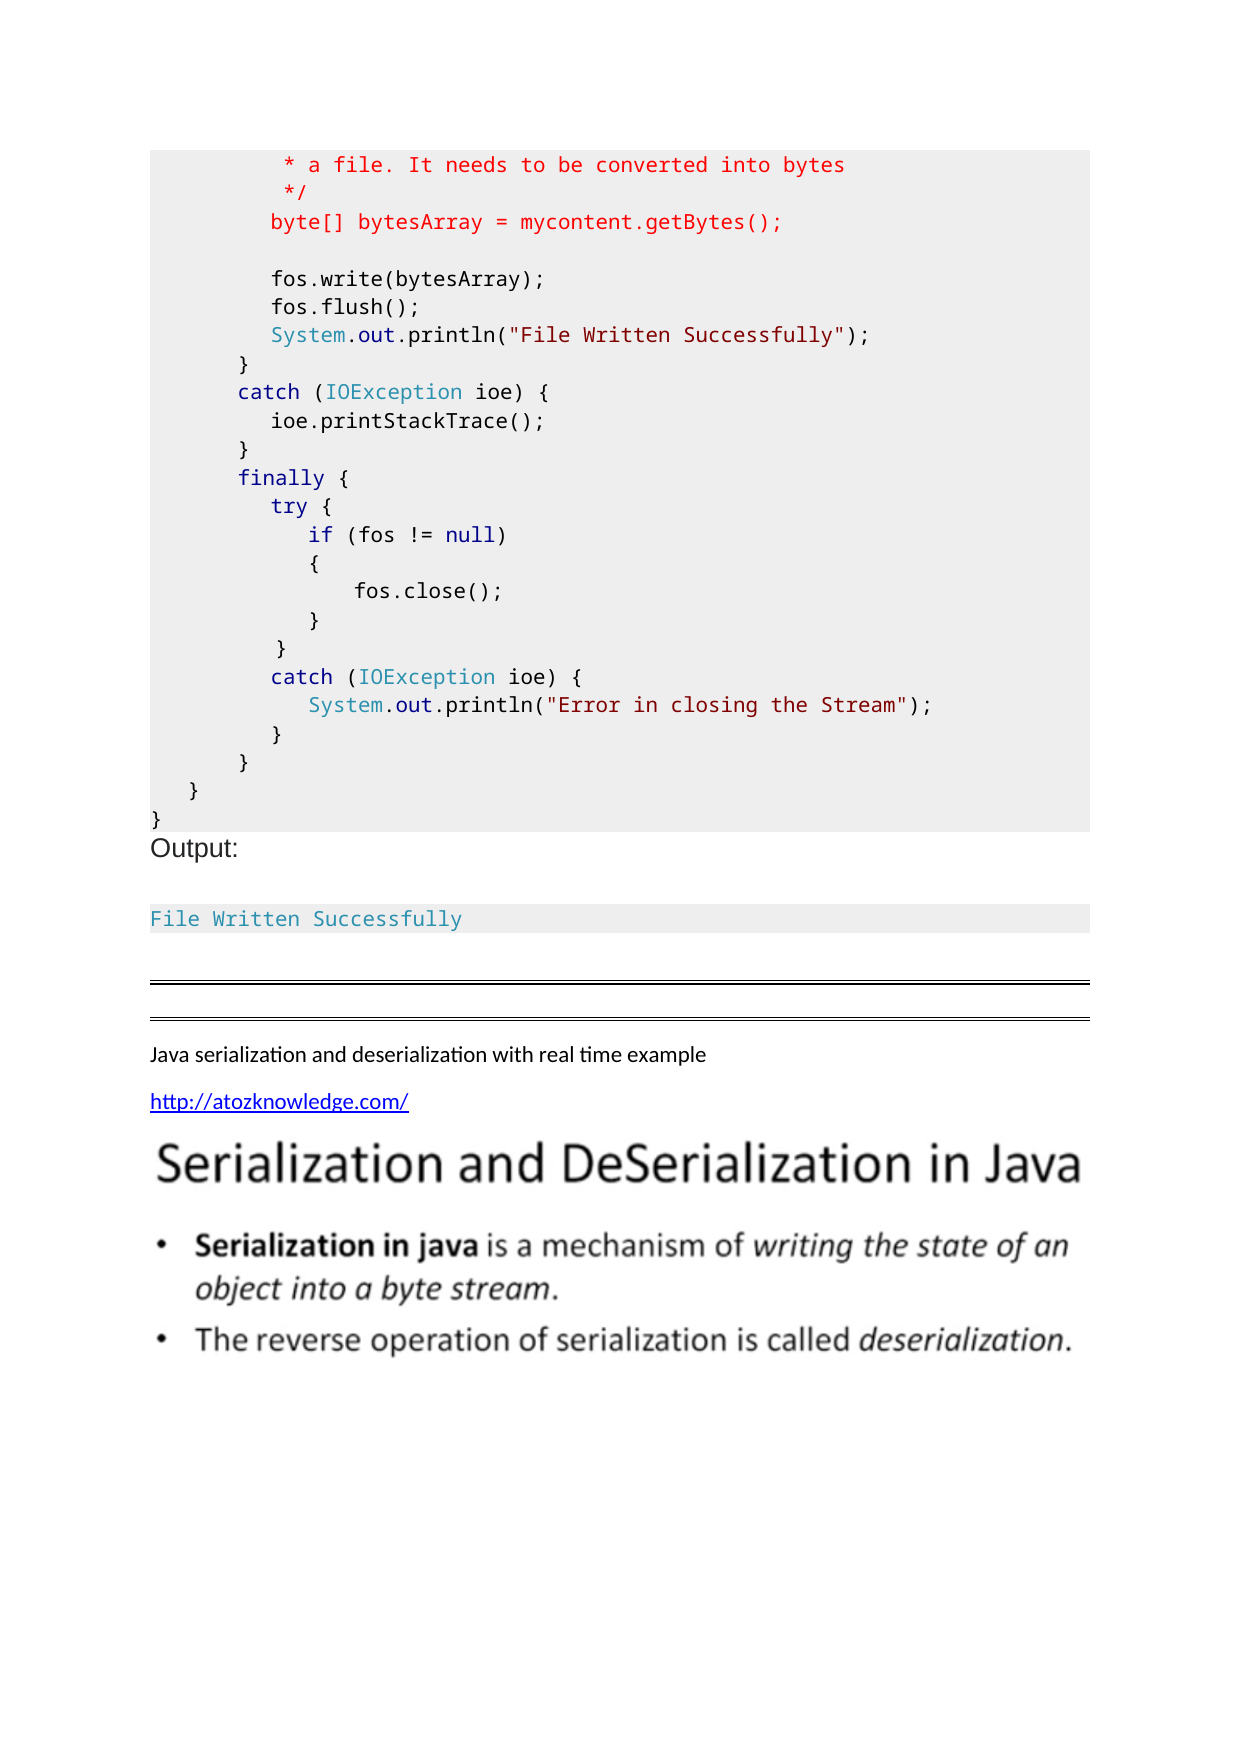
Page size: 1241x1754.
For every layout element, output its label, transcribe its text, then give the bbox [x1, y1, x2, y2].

text byte[] bytesArray = mycontent.getBytes(); [150, 207, 1090, 235]
text } [150, 747, 1090, 776]
text fos.flush(); [150, 292, 1090, 321]
text finally { [150, 463, 1090, 491]
text Java serialization and deserialization with real time example [150, 1040, 1090, 1068]
text File Written Successfully [150, 904, 1090, 933]
text ioe.printStackTrace(); [150, 406, 1090, 434]
text http://atozknowledge.com/ [150, 1087, 1090, 1115]
text } [150, 776, 1090, 804]
picture [150, 1133, 1091, 1206]
text Output: [150, 832, 1090, 864]
text } [150, 605, 1090, 633]
text { [150, 548, 1090, 577]
text catch (IOException ioe) { [150, 662, 1090, 690]
text catch (IOException ioe) { [150, 377, 1090, 406]
text } [150, 719, 1090, 747]
text } [150, 349, 1090, 377]
text System.out.println("File Written Successfully"); [150, 321, 1090, 349]
text } [150, 633, 1090, 662]
text } [150, 434, 1090, 463]
text fos.write(bytesArray); [150, 264, 1090, 292]
text if (fos != null) [150, 520, 1090, 548]
text * a file. It needs to be converted into bytes [150, 150, 1090, 178]
text try { [150, 491, 1090, 520]
text fos.close(); [150, 577, 1090, 605]
text */ [150, 178, 1090, 207]
text System.out.println("Error in closing the Stream"); [150, 690, 1090, 719]
picture [150, 1223, 1091, 1370]
text } [150, 804, 1090, 832]
